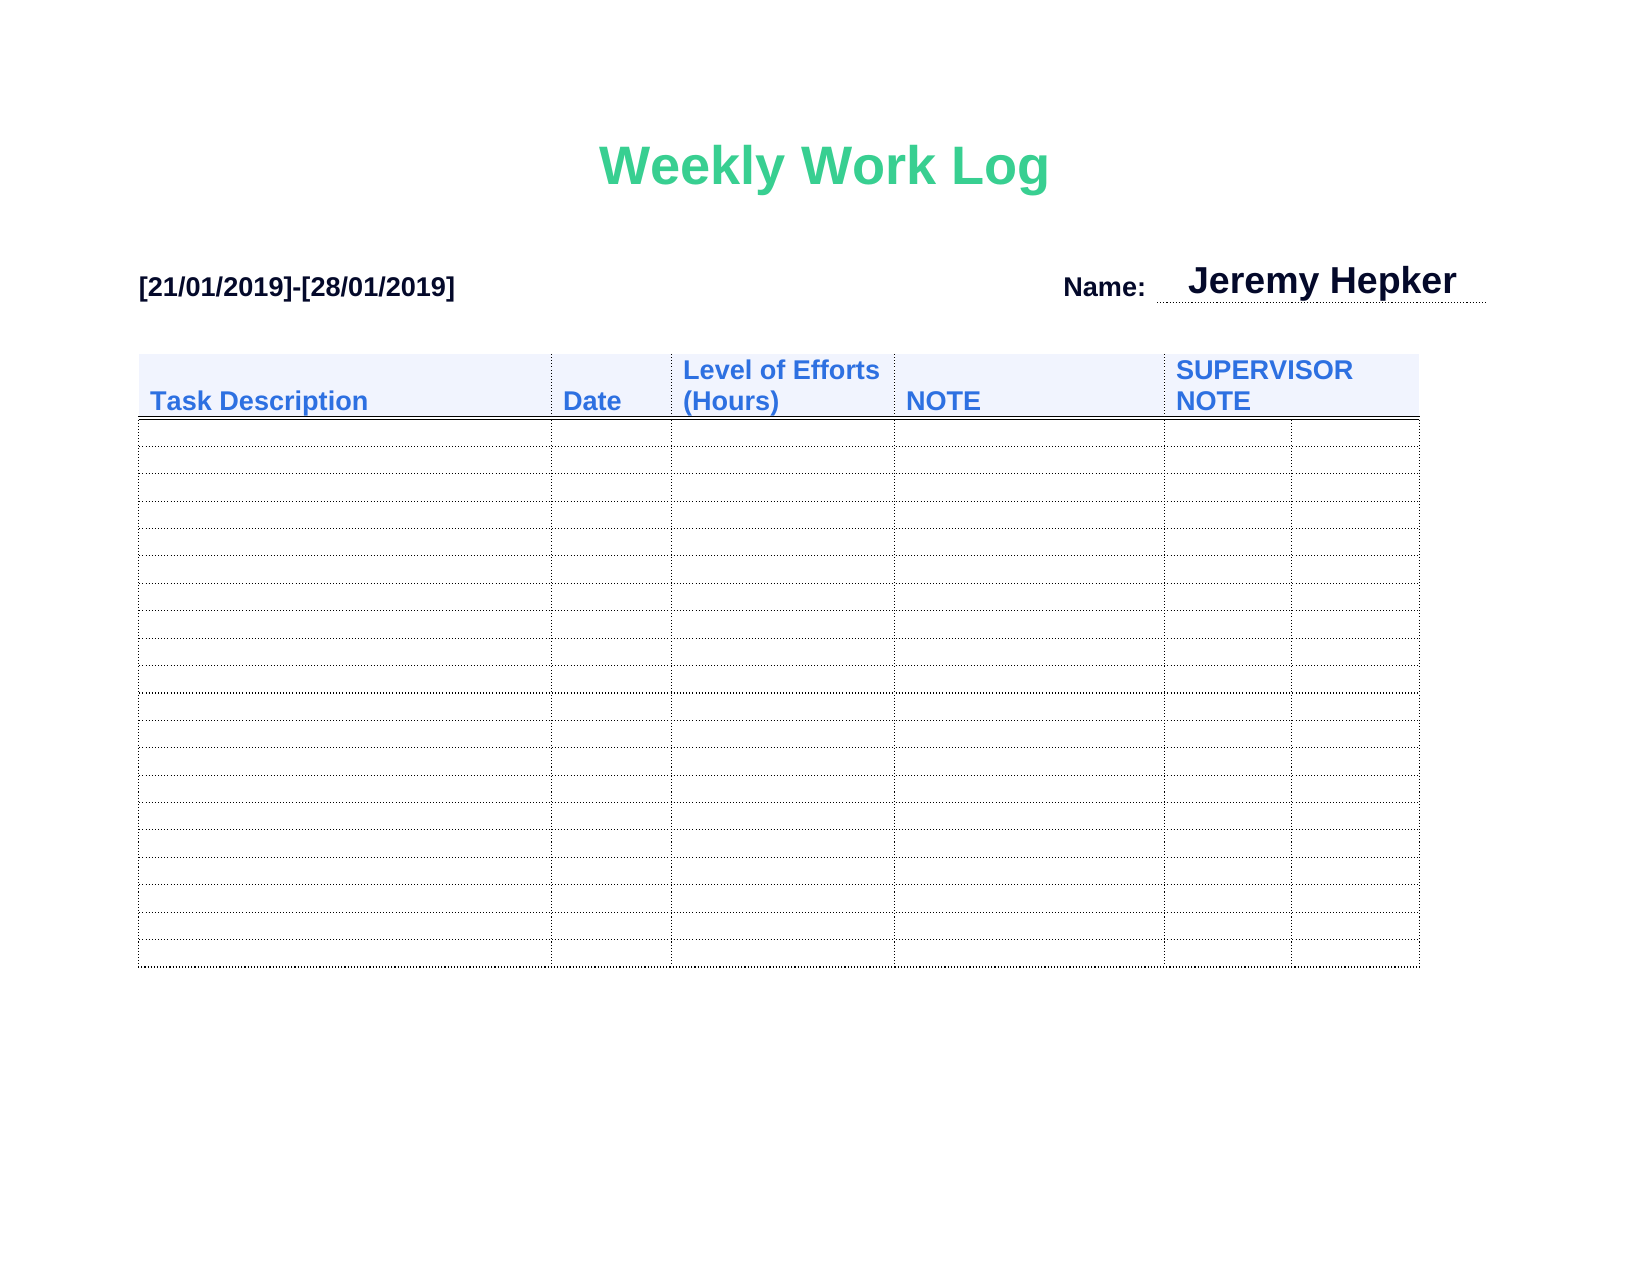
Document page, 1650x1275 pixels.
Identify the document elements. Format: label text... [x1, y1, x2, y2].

table_cell [1292, 775, 1419, 802]
table_cell [895, 528, 1164, 555]
table_cell [139, 692, 552, 720]
table_cell [139, 829, 552, 857]
table_cell [1292, 555, 1419, 583]
table_header [21/01/2019]-[28/01/2019] [139, 259, 862, 302]
table_cell [1165, 583, 1292, 610]
table_header Date [552, 354, 672, 416]
table_cell [1165, 638, 1292, 665]
table_cell [139, 857, 552, 884]
table_header Task Description [139, 354, 552, 416]
table_cell [672, 692, 894, 720]
table_cell [552, 555, 672, 583]
table_cell [672, 775, 894, 802]
table_header NOTE [895, 354, 1164, 416]
table_cell [139, 501, 552, 528]
table_cell [552, 720, 672, 747]
table_cell [1292, 912, 1419, 939]
table_cell [1292, 610, 1419, 638]
table_cell [139, 747, 552, 774]
table_cell [895, 610, 1164, 638]
table_cell [552, 446, 672, 473]
table_cell [1292, 857, 1419, 884]
text Weekly Work Log [150, 134, 1500, 196]
table_cell [1292, 692, 1419, 720]
table_cell [672, 884, 894, 912]
table_cell [672, 473, 894, 501]
table_cell [672, 420, 894, 446]
table_cell [1292, 473, 1419, 501]
table_cell [1292, 884, 1419, 912]
table_cell [895, 583, 1164, 610]
table_cell [895, 884, 1164, 912]
table_cell [139, 420, 552, 446]
table_cell [1165, 884, 1292, 912]
table_cell [672, 665, 894, 692]
table_cell [1292, 446, 1419, 473]
table_cell [1292, 829, 1419, 857]
table_header SUPERVISOR NOTE [1165, 354, 1419, 416]
table_cell [1165, 802, 1292, 829]
table_cell [895, 501, 1164, 528]
table_cell [139, 638, 552, 665]
table_cell [552, 420, 672, 446]
table_cell [139, 912, 552, 939]
table_cell [139, 884, 552, 912]
table_cell [895, 420, 1164, 446]
table_header Level of Efforts (Hours) [672, 354, 894, 416]
table_cell [895, 802, 1164, 829]
table_cell [139, 802, 552, 829]
table_cell [672, 912, 894, 939]
table_cell [139, 610, 552, 638]
table_cell [1292, 802, 1419, 829]
table_cell [672, 528, 894, 555]
table_cell [1292, 583, 1419, 610]
table_cell [552, 665, 672, 692]
table_cell [895, 720, 1164, 747]
table_cell [672, 610, 894, 638]
table_cell [139, 583, 552, 610]
table_cell [139, 720, 552, 747]
table_cell [1165, 692, 1292, 720]
table_cell [1165, 555, 1292, 583]
table_cell [895, 829, 1164, 857]
table_cell [895, 939, 1164, 966]
table_cell [672, 720, 894, 747]
table_cell [895, 555, 1164, 583]
table_cell [552, 610, 672, 638]
table_header Jeremy Hepker [1157, 259, 1488, 302]
table_cell [1292, 939, 1419, 966]
table_cell [672, 638, 894, 665]
table_cell [672, 747, 894, 774]
table_cell [552, 747, 672, 774]
table_cell [895, 857, 1164, 884]
table_cell [552, 939, 672, 966]
table_cell [1165, 775, 1292, 802]
table_header Name: [862, 259, 1157, 302]
table_cell [672, 802, 894, 829]
table_cell [672, 446, 894, 473]
table_cell [672, 555, 894, 583]
table_cell [552, 802, 672, 829]
table_cell [1292, 638, 1419, 665]
table_cell [895, 912, 1164, 939]
table_cell [552, 638, 672, 665]
table_cell [1165, 939, 1292, 966]
table_cell [1165, 610, 1292, 638]
table_cell [1165, 665, 1292, 692]
table_cell [1165, 857, 1292, 884]
table_cell [895, 638, 1164, 665]
table_cell [552, 528, 672, 555]
table_cell [139, 446, 552, 473]
table_cell [552, 692, 672, 720]
table_cell [895, 473, 1164, 501]
table_cell [895, 665, 1164, 692]
table_cell [139, 775, 552, 802]
table_cell [552, 829, 672, 857]
table_cell [139, 939, 552, 966]
table_cell [552, 501, 672, 528]
table_cell [672, 857, 894, 884]
table_cell [552, 857, 672, 884]
table_cell [1165, 420, 1292, 446]
table_cell [139, 555, 552, 583]
table_cell [895, 747, 1164, 774]
table_cell [1165, 747, 1292, 774]
table_cell [1292, 501, 1419, 528]
table_cell [552, 912, 672, 939]
table_cell [1165, 446, 1292, 473]
table_cell [1165, 912, 1292, 939]
table_cell [895, 446, 1164, 473]
table_cell [1292, 720, 1419, 747]
table_cell [552, 583, 672, 610]
table_cell [1292, 747, 1419, 774]
table_cell [1292, 665, 1419, 692]
table_cell [1292, 420, 1419, 446]
table_cell [552, 884, 672, 912]
table_cell [1165, 720, 1292, 747]
table_cell [139, 473, 552, 501]
table_cell [139, 528, 552, 555]
table_cell [1165, 473, 1292, 501]
table_cell [1165, 501, 1292, 528]
table_cell [672, 829, 894, 857]
table_cell [1165, 829, 1292, 857]
table_cell [672, 939, 894, 966]
table_cell [672, 501, 894, 528]
table_cell [552, 473, 672, 501]
table_cell [672, 583, 894, 610]
table_cell [895, 775, 1164, 802]
table_cell [139, 665, 552, 692]
table_cell [895, 692, 1164, 720]
table_cell [1292, 528, 1419, 555]
table_cell [552, 775, 672, 802]
table_cell [1165, 528, 1292, 555]
